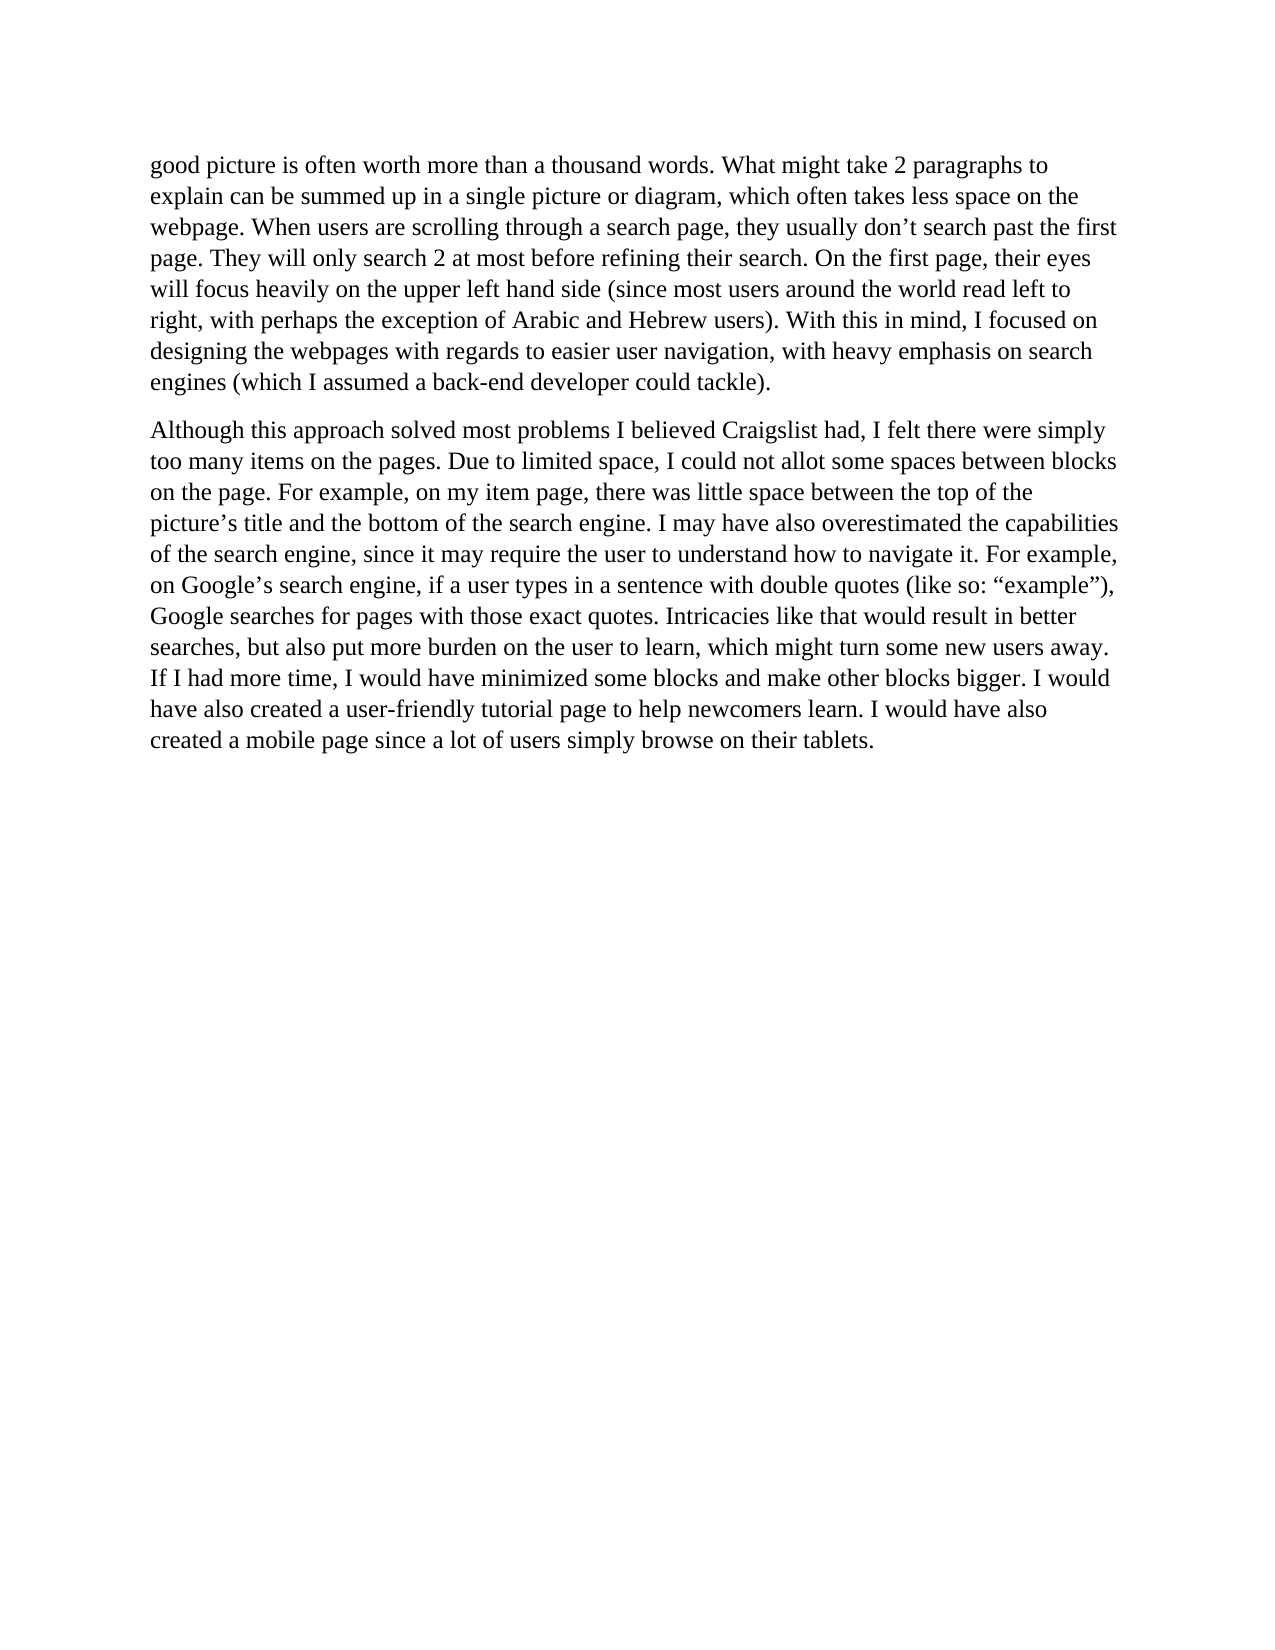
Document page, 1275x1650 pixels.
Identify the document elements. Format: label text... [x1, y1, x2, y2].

text Although this approach solved most problems I believed Craigslist had, I felt there were simply too many items on the pages. Due to limited space, I could not allot some spaces between blocks on the page. For example, on my item page, there was little space between the top of the picture’s title and the bottom of the search engine. I may have also overestimated the capabilities of the search engine, since it may require the user to understand how to navigate it. For example, on Google’s search engine, if a user types in a sentence with double quotes (like so: “example”), Google searches for pages with those exact quotes. Intricacies like that would result in better searches, but also put more burden on the user to learn, which might turn some new users away. If I had more time, I would have minimized some blocks and make other blocks bigger. I would have also created a user-friendly tutorial page to help newcomers learn. I would have also created a mobile page since a lot of users simply browse on their tablets. [150, 415, 1125, 754]
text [150, 150, 1125, 396]
